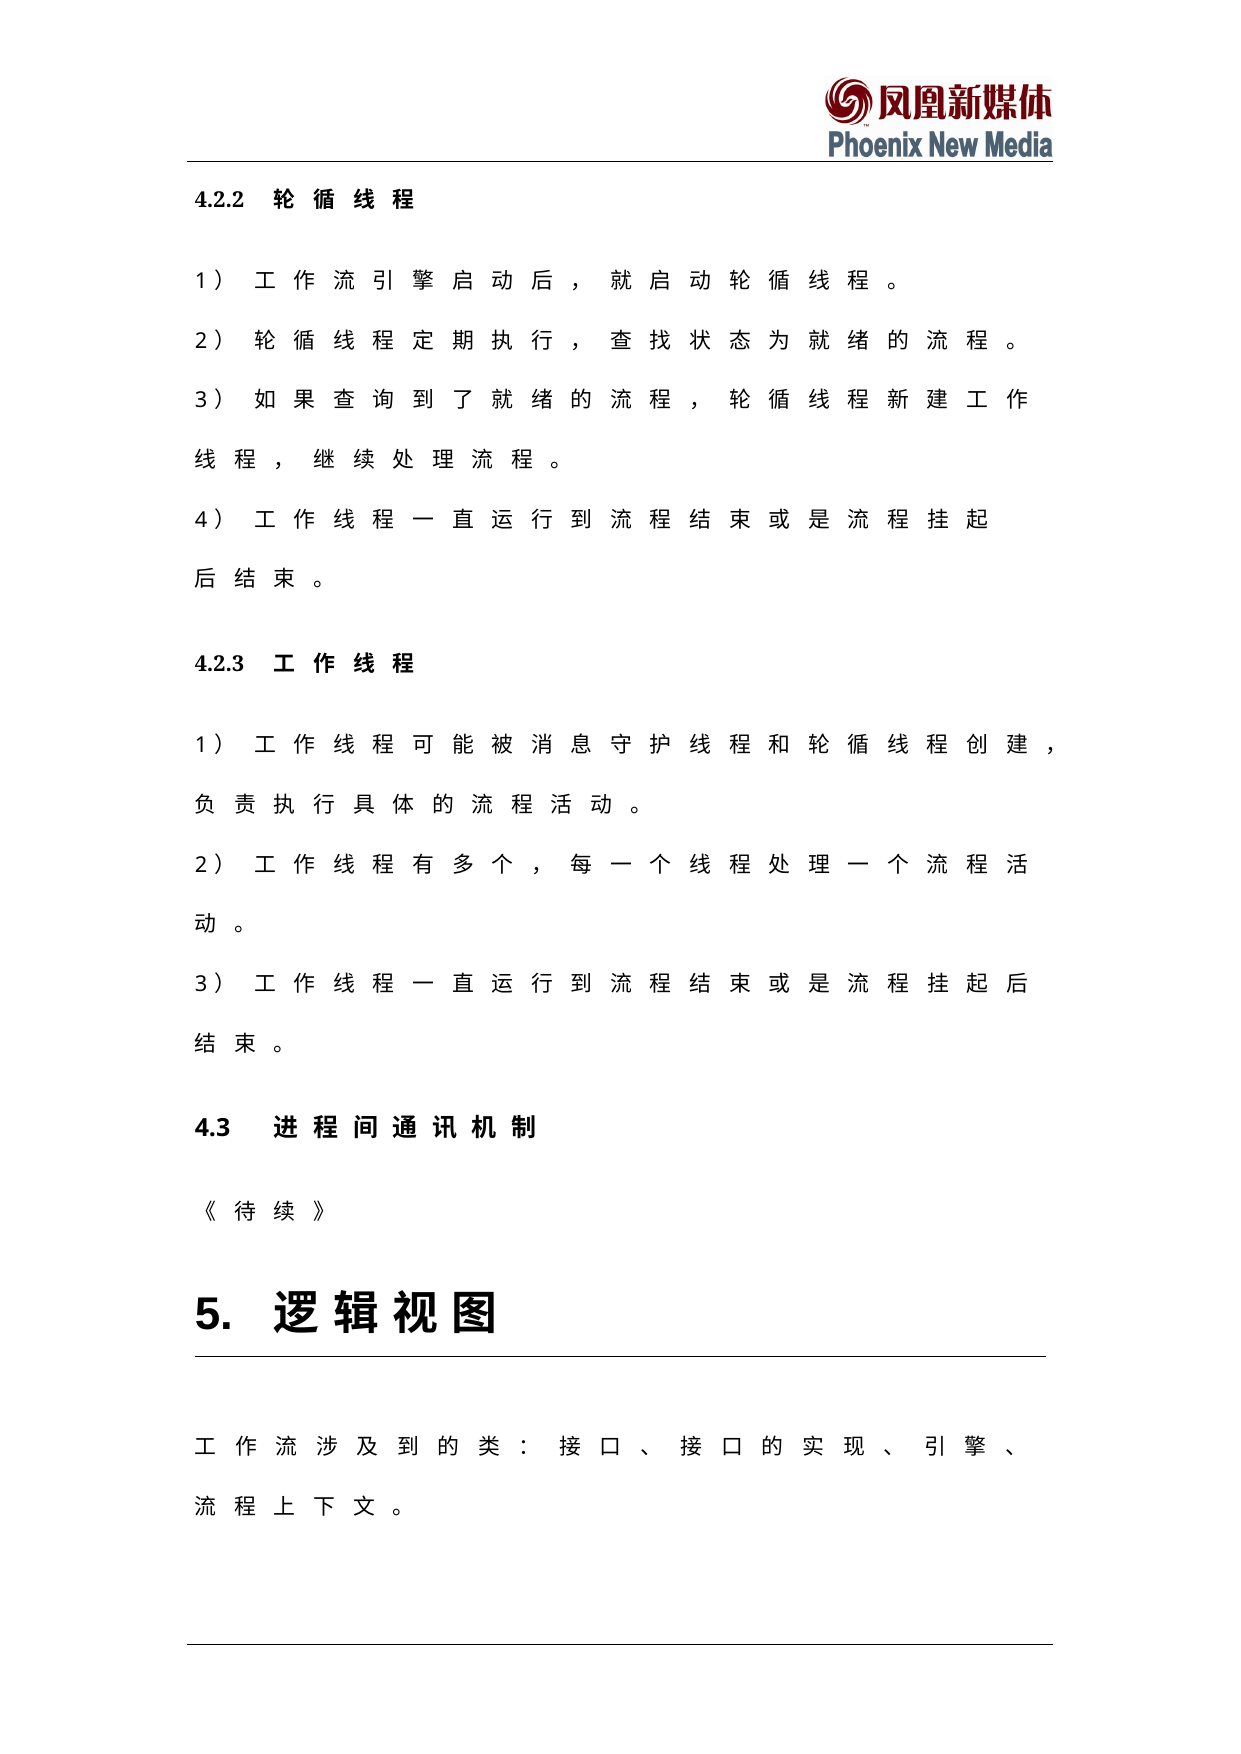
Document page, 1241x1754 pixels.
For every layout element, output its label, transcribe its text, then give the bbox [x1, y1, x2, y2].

text 1）工作线程可能被消息守护线程和轮循线程创建，负责执行具体的流程活动。 [194, 714, 1046, 833]
subtitle 进程间通讯机制 [194, 1096, 1046, 1156]
subtitle 轮循线程 [194, 168, 1046, 227]
text 3）如果查询到了就绪的流程，轮循线程新建工作线程，继续处理流程。 [194, 369, 1046, 488]
picture [823, 75, 1054, 159]
text 1）工作流引擎启动后，就启动轮循线程。 [194, 249, 1046, 309]
subtitle 逻辑视图 [194, 1265, 1046, 1357]
text 4）工作线程一直运行到流程结束或是流程挂起 后结束。 [194, 488, 1046, 607]
text 工作流涉及到的类：接口、接口的实现、引擎、流程上下文。 [194, 1415, 1046, 1534]
text 《待续》 [194, 1180, 1046, 1240]
text 2）工作线程有多个，每一个线程处理一个流程活动。 [194, 833, 1046, 952]
text 2）轮循线程定期执行，查找状态为就绪的流程。 [194, 309, 1046, 369]
subtitle 工作线程 [194, 632, 1046, 692]
text 3）工作线程一直运行到流程结束或是流程挂起后结束。 [194, 952, 1046, 1071]
